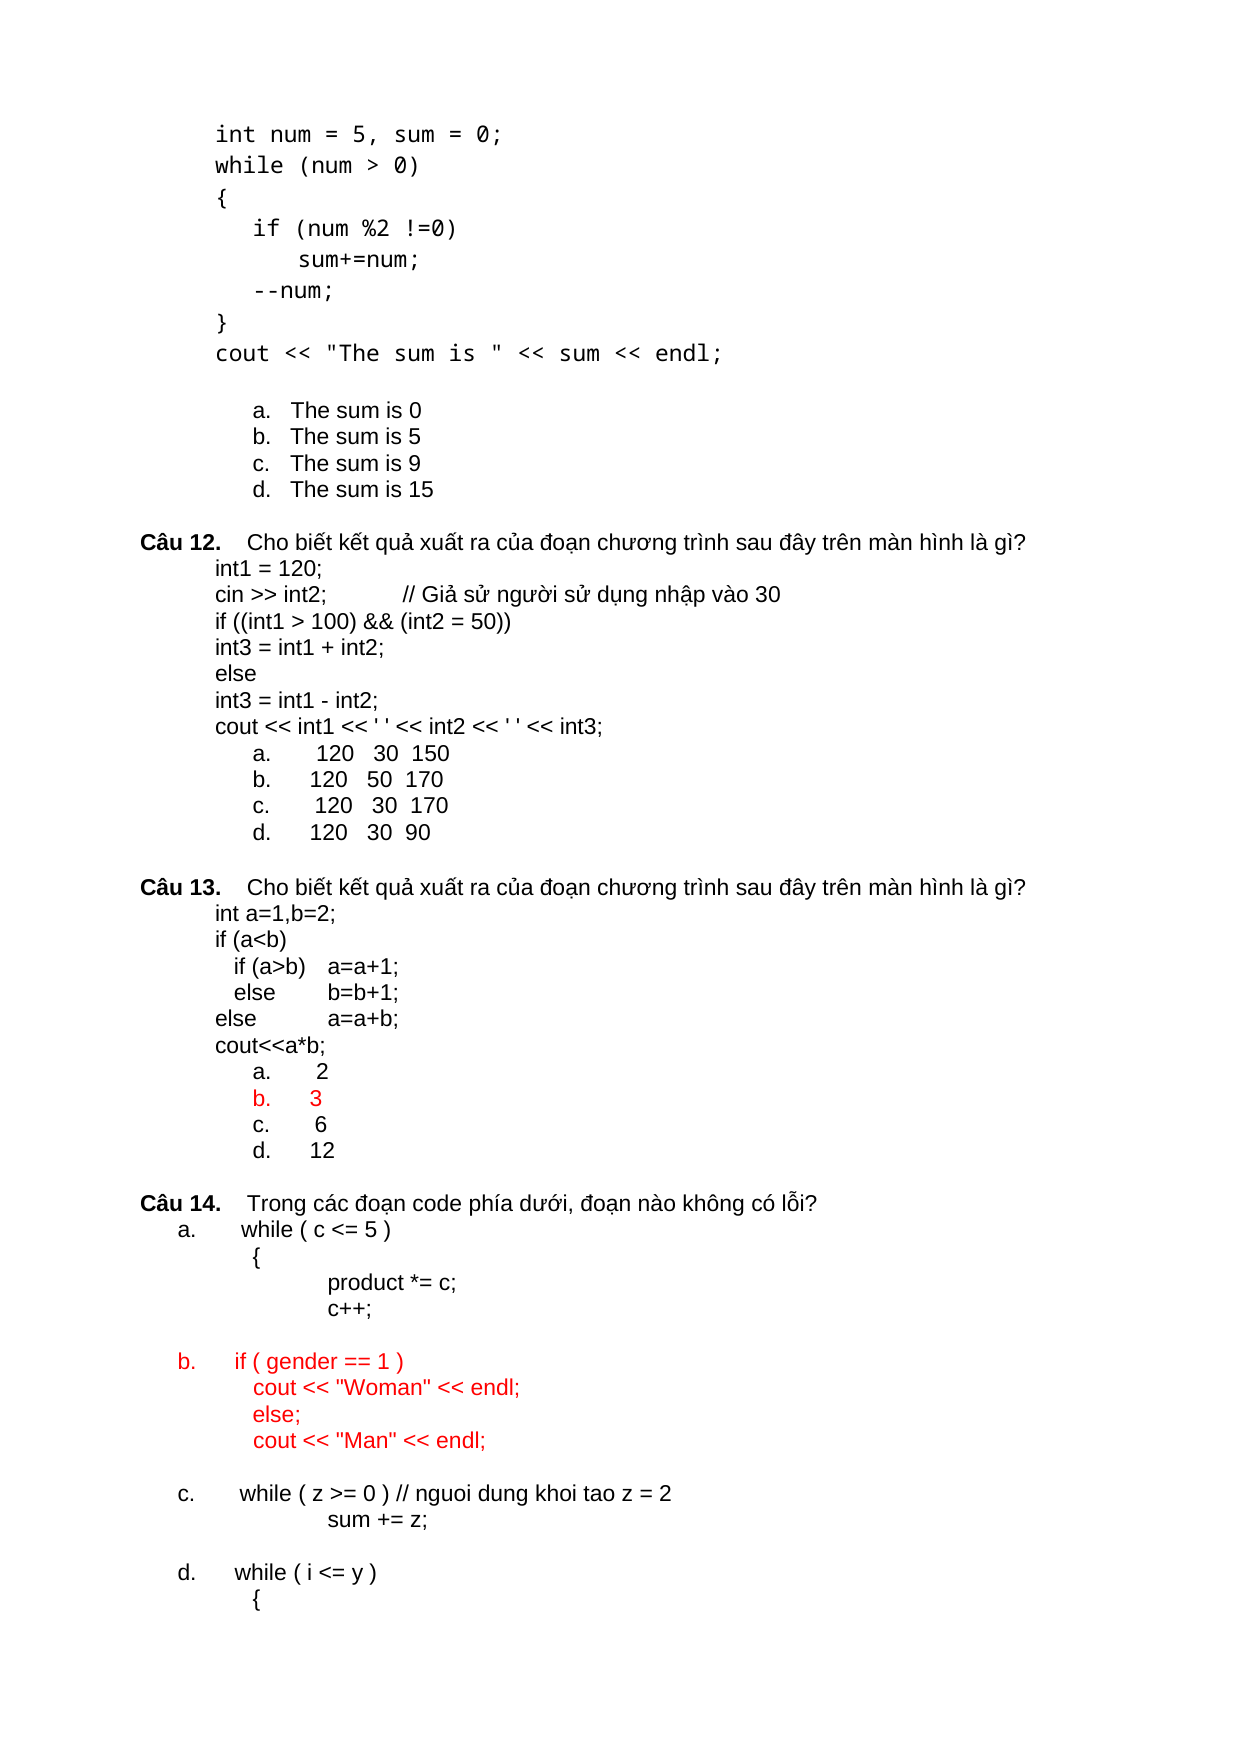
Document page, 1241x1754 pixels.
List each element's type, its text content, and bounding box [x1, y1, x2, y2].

text cout<<a*b; [215, 1032, 1122, 1058]
text while (num > 0) [215, 149, 1109, 181]
text Câu 12. Cho biết kết quả xuất ra của đoạn chương trình sau đây trên màn hình là gì? [140, 529, 1122, 555]
text a. 120 30 150 [252, 739, 1122, 766]
text a. 2 [252, 1058, 1122, 1084]
text cout << int1 << ' ' << int2 << ' ' << int3; [215, 713, 1109, 739]
text cout << "The sum is " << sum << endl; [215, 337, 1109, 368]
text a. The sum is 0 [252, 397, 1122, 423]
text int num = 5, sum = 0; [215, 118, 1109, 149]
text d. 12 [252, 1137, 1122, 1163]
text d. while ( i <= y ) [177, 1559, 1122, 1585]
text cout << "Woman" << endl; [215, 1374, 1122, 1401]
text Câu 13. Cho biết kết quả xuất ra của đoạn chương trình sau đây trên màn hình là gì? [140, 874, 1122, 900]
text else [215, 660, 1109, 687]
text int1 = 120; [215, 555, 1109, 581]
text c. 6 [252, 1111, 1122, 1137]
text if (a>b) a=a+1; [215, 953, 1122, 979]
text b. 3 [252, 1084, 1122, 1111]
text int3 = int1 + int2; [215, 634, 1109, 660]
text Câu 14. Trong các đoạn code phía dưới, đoạn nào không có lỗi? [140, 1190, 1122, 1216]
text else a=a+b; [215, 1005, 1122, 1032]
text if ((int1 > 100) && (int2 = 50)) [215, 608, 1109, 634]
text cin >> int2; // Giả sử người sử dụng nhập vào 30 [215, 581, 1109, 608]
text if (a<b) [215, 926, 1122, 953]
text b. if ( gender == 1 ) [177, 1348, 1122, 1374]
text int3 = int1 - int2; [215, 687, 1109, 713]
text product *= c; [215, 1269, 1122, 1295]
text c. The sum is 9 [252, 449, 1122, 476]
text { [215, 181, 1109, 212]
text cout << "Man" << endl; [215, 1427, 1122, 1453]
text b. The sum is 5 [252, 423, 1122, 449]
text { [215, 1243, 1122, 1269]
text } [215, 306, 1109, 337]
text sum+=num; [215, 243, 1109, 274]
text b. 120 50 170 [252, 766, 1122, 792]
text a. while ( c <= 5 ) [177, 1216, 1122, 1243]
text --num; [215, 274, 1109, 306]
text c. while ( z >= 0 ) // nguoi dung khoi tao z = 2 [177, 1480, 1122, 1506]
text sum += z; [177, 1506, 1122, 1532]
text int a=1,b=2; [215, 900, 1122, 926]
text c. 120 30 170 [252, 792, 1122, 818]
text { [177, 1585, 1122, 1612]
text d. 120 30 90 [252, 818, 1122, 845]
text d. The sum is 15 [252, 476, 1122, 502]
text else; [215, 1401, 1122, 1427]
text c++; [215, 1295, 1122, 1322]
text else b=b+1; [215, 979, 1122, 1005]
text if (num %2 !=0) [215, 212, 1109, 243]
